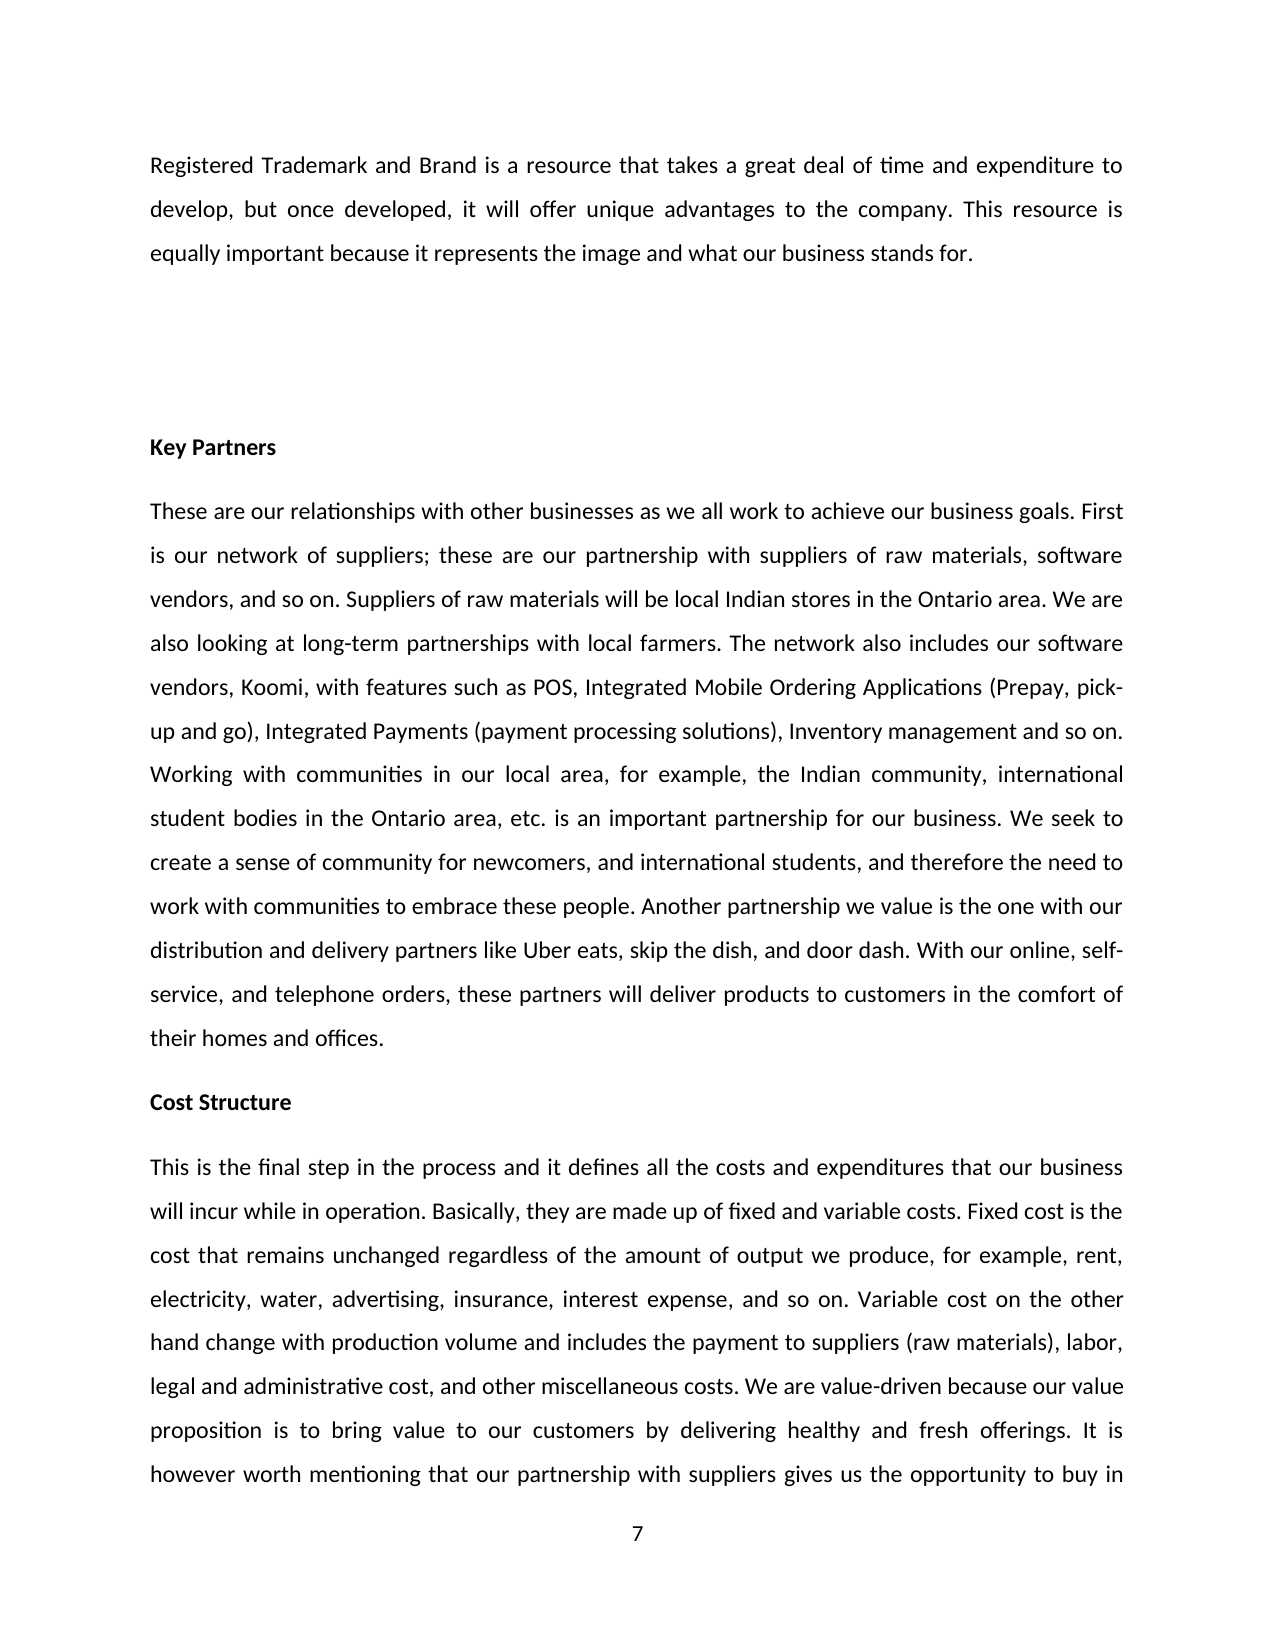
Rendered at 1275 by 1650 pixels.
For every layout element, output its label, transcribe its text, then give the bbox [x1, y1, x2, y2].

text Key Partners [150, 432, 1125, 461]
text Cost Structure [150, 1087, 1125, 1117]
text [150, 1152, 1125, 1488]
text These are our relationships with other businesses as we all work to achieve our business goals. First is our network of suppliers; these are our partnership with suppliers of raw materials, software vendors, and so on. Suppliers of raw materials will be local Indian stores in the Ontario area. We are also looking at long-term partnerships with local farmers. The network also includes our software vendors, Koomi, with features such as POS, Integrated Mobile Ordering Applications (Prepay, pick-up and go), Integrated Payments (payment processing solutions), Inventory management and so on. Working with communities in our local area, for example, the Indian community, international student bodies in the Ontario area, etc. is an important partnership for our business. We seek to create a sense of community for newcomers, and international students, and therefore the need to work with communities to embrace these people. Another partnership we value is the one with our distribution and delivery partners like Uber eats, skip the dish, and door dash. With our online, self-service, and telephone orders, these partners will deliver products to customers in the comfort of their homes and offices. [150, 496, 1125, 1052]
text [150, 150, 1125, 267]
